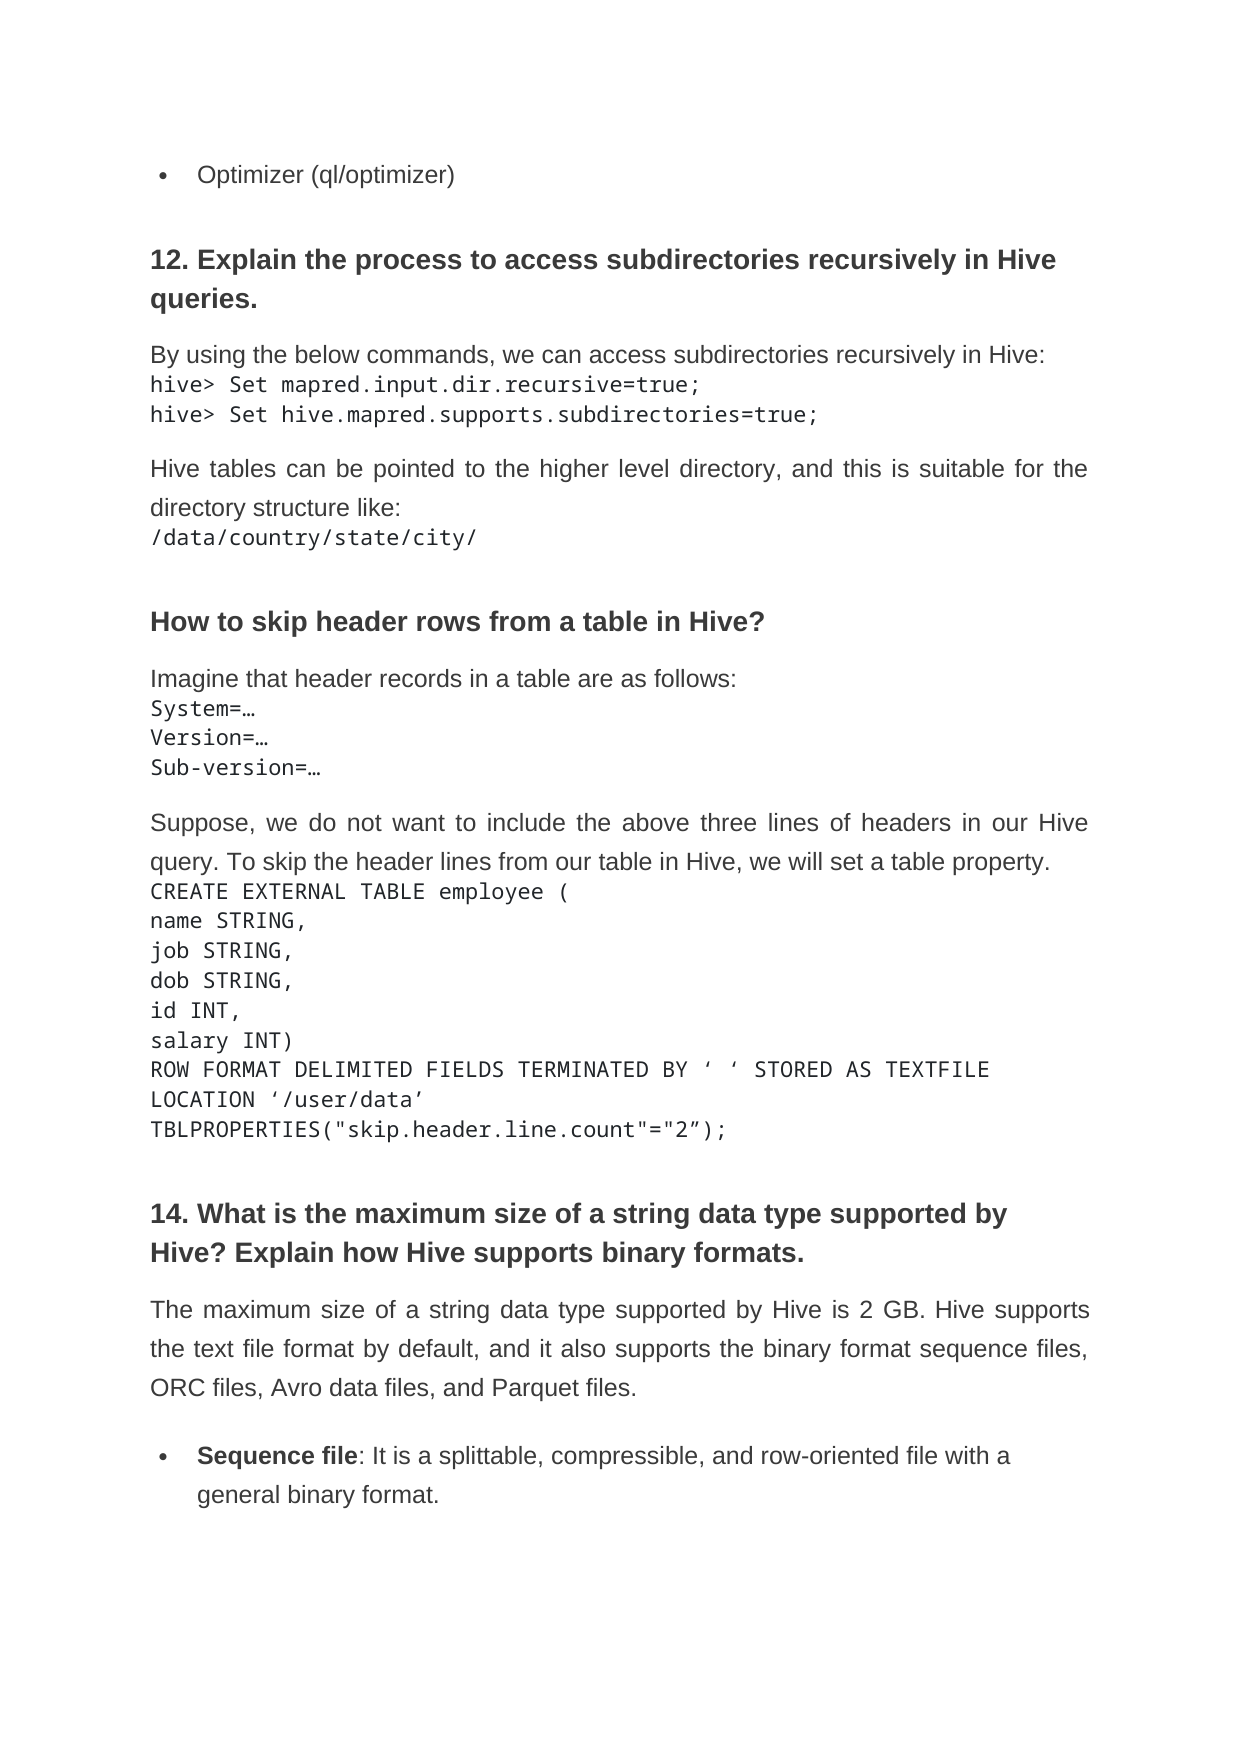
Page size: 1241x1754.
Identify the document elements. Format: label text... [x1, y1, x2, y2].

text Version=… [150, 722, 1090, 752]
text Hive tables can be pointed to the higher level directory, and this is suitable for the directory structure like: [150, 444, 1090, 522]
text salary INT) [150, 1024, 1090, 1054]
text System=… [150, 692, 1090, 722]
text Imagine that header records in a table are as follows: [150, 653, 1090, 692]
text id INT, [150, 995, 1090, 1024]
text Suppose, we do not want to include the above three lines of headers in our Hive query. To skip the header lines from our table in Hive, we will set a table property. [150, 797, 1090, 876]
text How to skip header rows from a table in Hive? [150, 599, 1090, 638]
text TBLPROPERTIES("skip.header.line.count"="2”); [150, 1114, 1090, 1144]
text hive> Set mapred.input.dir.recursive=true; [150, 369, 1090, 398]
text 12. Explain the process to access subdirectories recursively in Hive queries. [150, 236, 1090, 314]
list Optimizer (ql/optimizer) [159, 150, 1090, 189]
text CREATE EXTERNAL TABLE employee ( [150, 876, 1090, 905]
text ROW FORMAT DELIMITED FIELDS TERMINATED BY ‘ ‘ STORED AS TEXTFILE [150, 1054, 1090, 1084]
text By using the below commands, we can access subdirectories recursively in Hive: [150, 330, 1090, 369]
text 14. What is the maximum size of a string data type supported by Hive? Explain how Hive supports binary formats. [150, 1191, 1090, 1269]
text dob STRING, [150, 965, 1090, 995]
text LOCATION ‘/user/data’ [150, 1084, 1090, 1114]
list Sequence file: It is a splittable, compressible, and row-oriented file with a general binary format. [159, 1431, 1090, 1509]
text The maximum size of a string data type supported by Hive is 2 GB. Hive supports the text file format by default, and it also supports the binary format sequence files, ORC files, Avro data files, and Parquet files. [150, 1284, 1090, 1402]
text name STRING, [150, 905, 1090, 935]
text Sub-version=… [150, 752, 1090, 782]
text job STRING, [150, 935, 1090, 965]
text /data/country/state/city/ [150, 522, 1090, 552]
text hive> Set hive.mapred.supports.subdirectories=true; [150, 398, 1090, 428]
